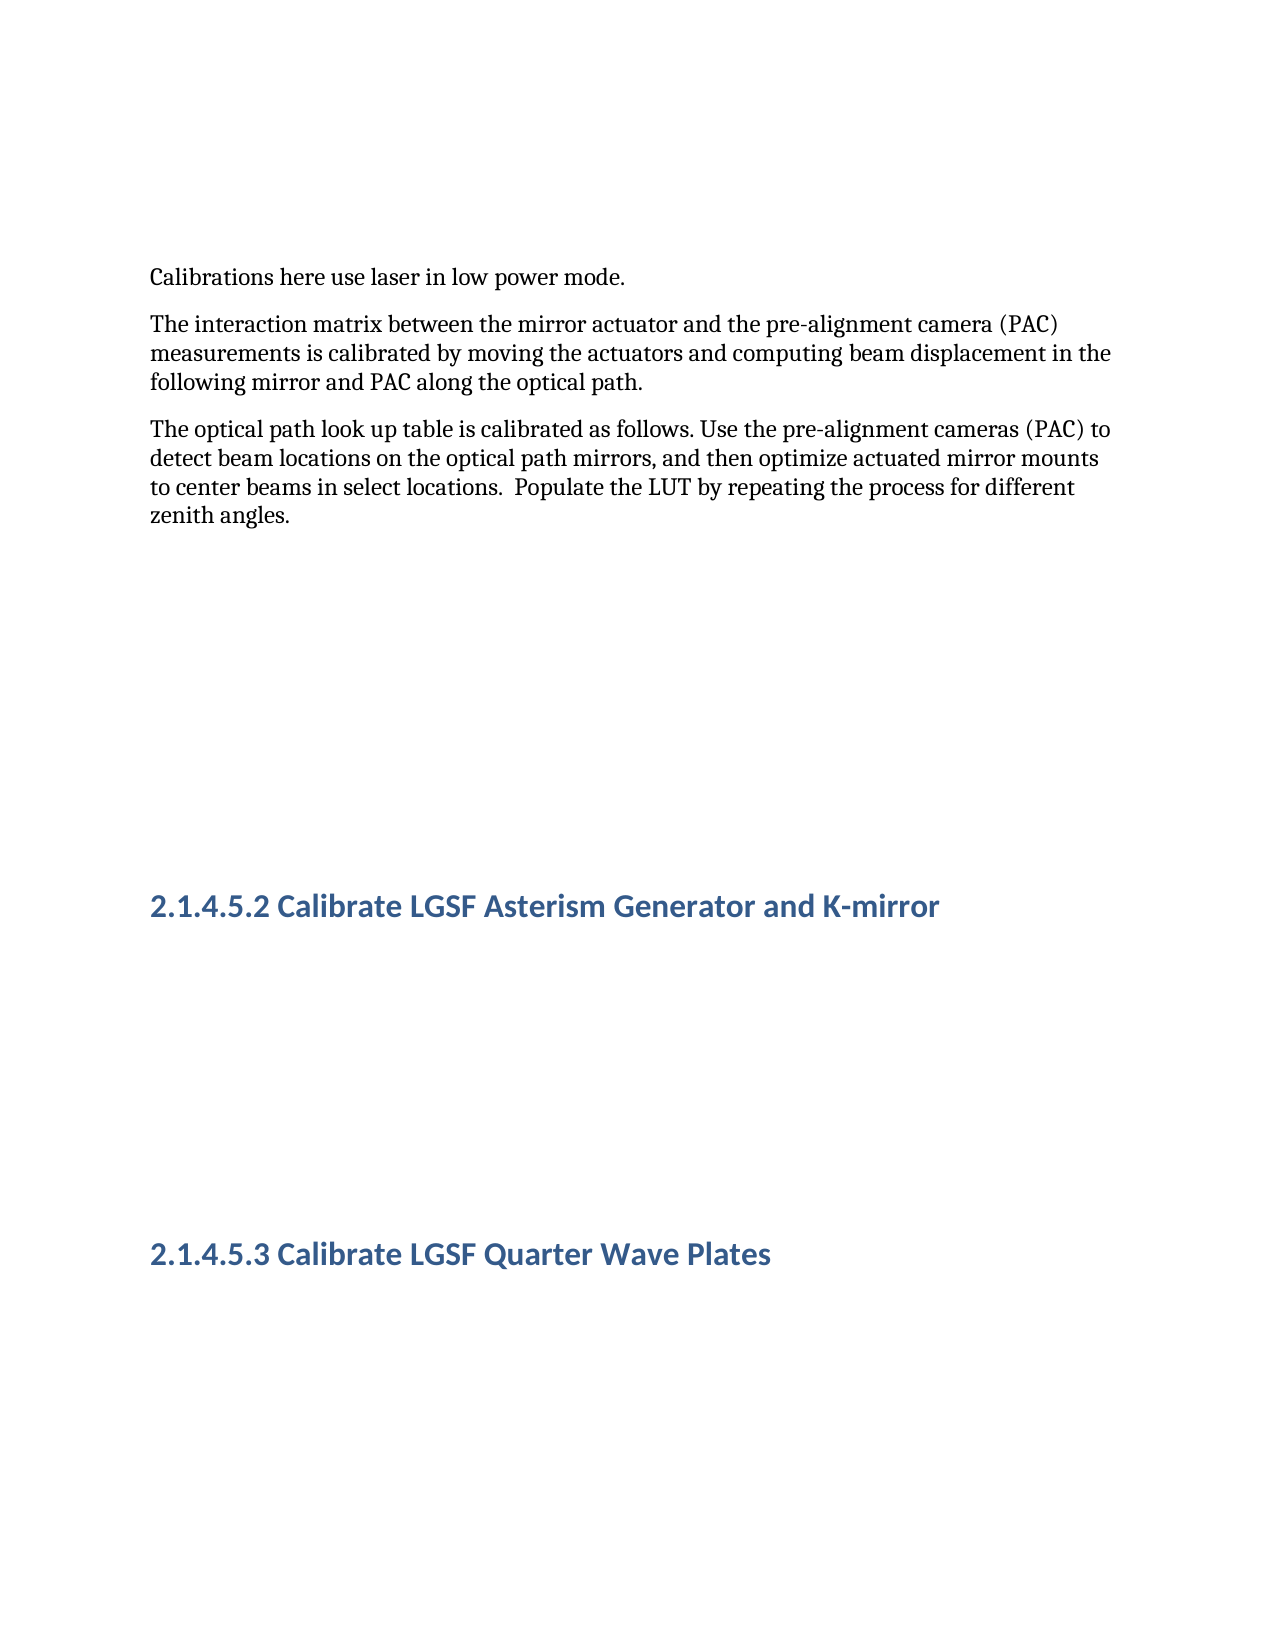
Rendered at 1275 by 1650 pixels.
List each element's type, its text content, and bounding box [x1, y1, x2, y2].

subtitle 2.1.4.5.3 Calibrate LGSF Quarter Wave Plates [150, 1233, 1125, 1274]
subtitle 2.1.4.5.2 Calibrate LGSF Asterism Generator and K-mirror [150, 885, 1125, 926]
text Calibrations here use laser in low power mode. [150, 262, 1125, 291]
text The interaction matrix between the mirror actuator and the pre-alignment camera (PAC) measurements is calibrated by moving the actuators and computing beam displacement in the following mirror and PAC along the optical path. [150, 310, 1125, 396]
text The optical path look up table is calibrated as follows. Use the pre-alignment cameras (PAC) to detect beam locations on the optical path mirrors, and then optimize actuated mirror mounts to center beams in select locations. Populate the LUT by repeating the process for different zenith angles. [150, 415, 1125, 530]
